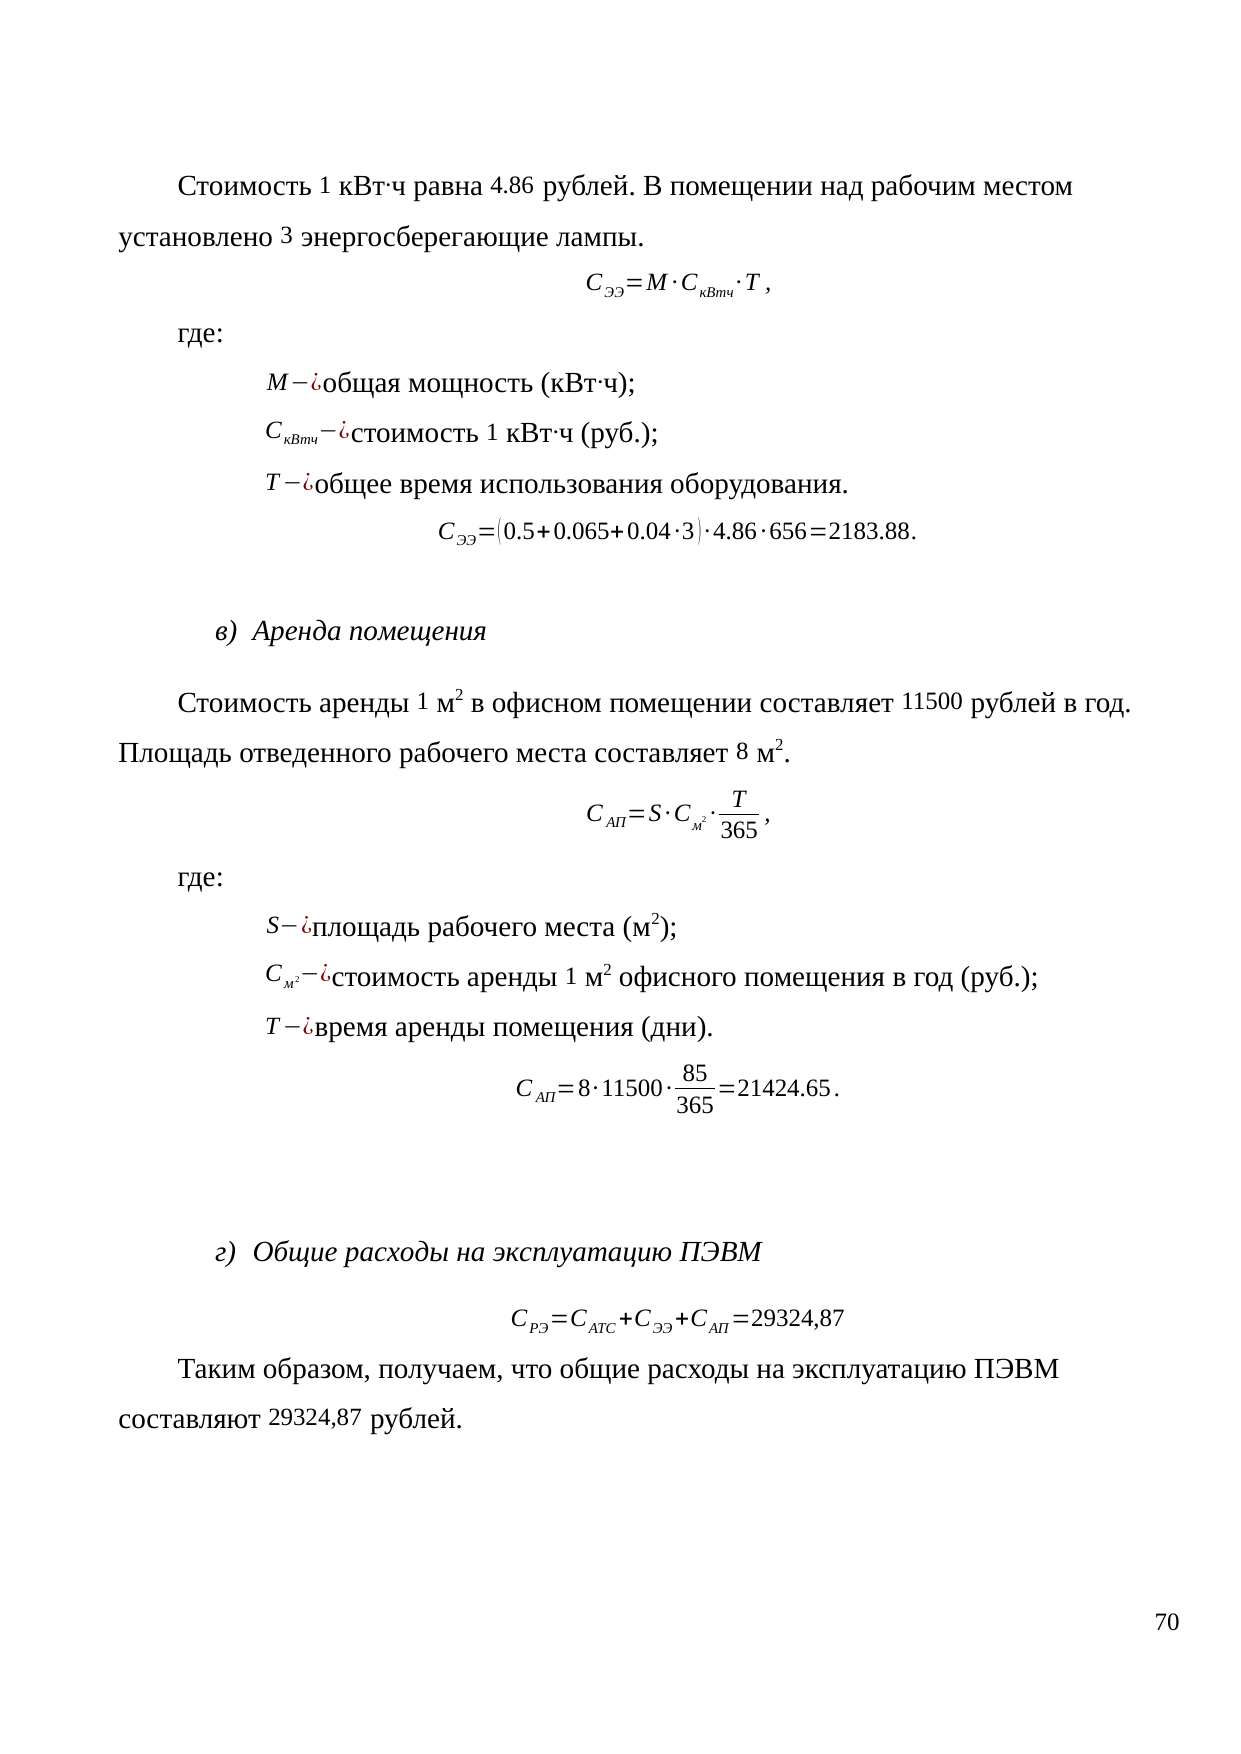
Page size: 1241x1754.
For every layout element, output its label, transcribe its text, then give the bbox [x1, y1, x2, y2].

text стоимость аренды м2 офисного помещения в год (руб.); [118, 959, 1179, 993]
text Стоимость аренды м2 в офисном помещении составляет рублей в год. Площадь отведенного рабочего места составляет м2. [118, 685, 1179, 768]
text общая мощность (кВтч); [118, 365, 1179, 399]
list Общие расходы на эксплуатацию ПЭВМ [215, 1234, 1179, 1267]
list Аренда помещения [215, 613, 1179, 647]
text Стоимость кВтч равна рублей. В помещении над рабочим местом установлено энергосберегающие лампы. [118, 168, 1179, 252]
text Таким образом, получаем, что общие расходы на эксплуатацию ПЭВМ составляют рублей. [118, 1351, 1179, 1434]
text стоимость кВтч (руб.); [118, 415, 1179, 449]
text общее время использования оборудования. [118, 466, 1179, 499]
text время аренды помещения (дни). [118, 1009, 1179, 1043]
text где: [118, 859, 1179, 892]
text площадь рабочего места (м2); [118, 909, 1179, 942]
text где: [118, 315, 1179, 348]
